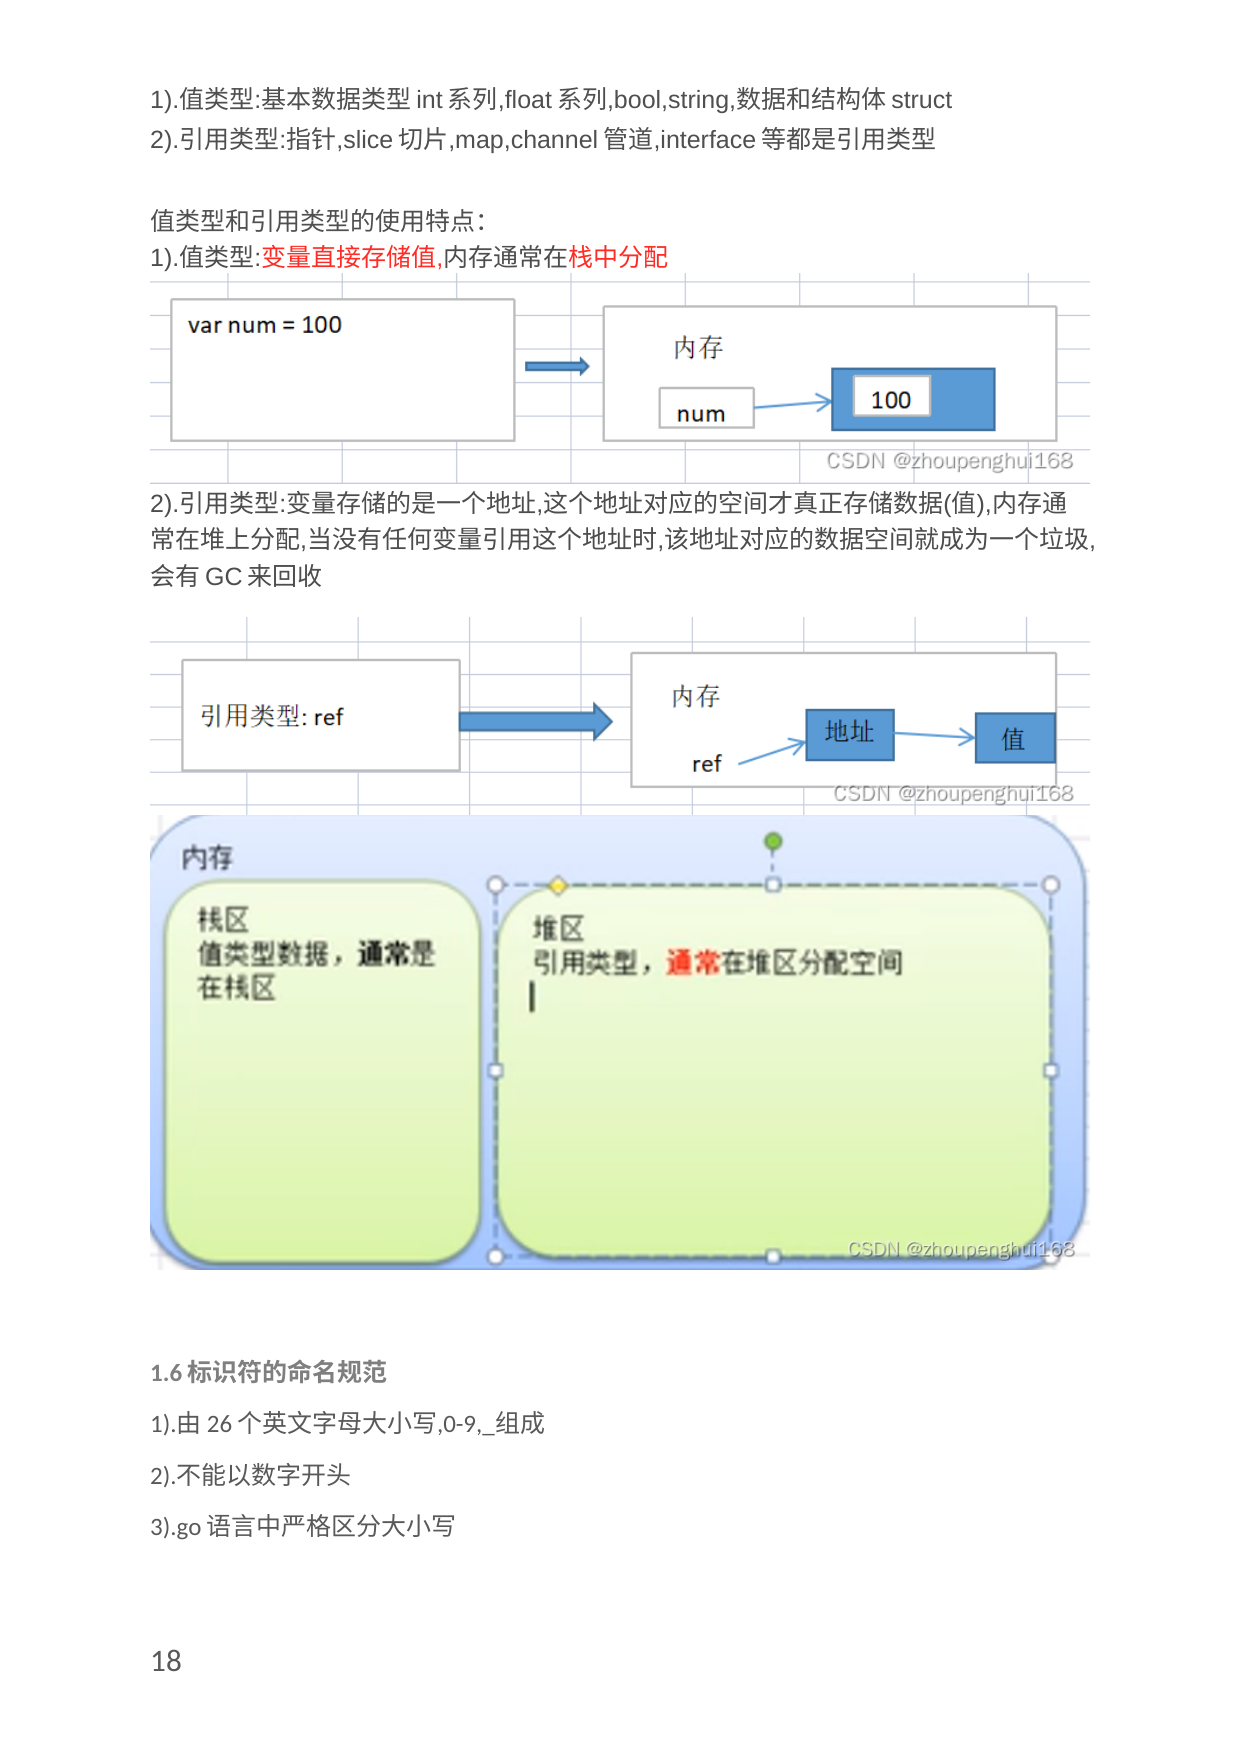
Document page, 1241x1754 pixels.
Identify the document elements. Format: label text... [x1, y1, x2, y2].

subtitle 1.6 标识符的命名规范 [150, 1352, 1090, 1388]
text 1).值类型:基本数据类型int系列,float系列,bool,string,数据和结构体struct [150, 75, 1090, 116]
picture [150, 273, 1091, 484]
picture [150, 617, 1091, 1270]
text 2).引用类型:指针,slice切片,map,channel管道,interface等都是引用类型 [150, 116, 1090, 156]
text 2).不能以数字开头 [150, 1455, 1090, 1491]
text 2).引用类型:变量存储的是一个地址,这个地址对应的空间才真正存储数据(值),内存通常在堆上分配,当没有任何变量引用这个地址时,该地址对应的数据空间就成为一个垃圾,会有GC来回收 [150, 484, 1090, 592]
text 1).由26个英文字母大小写,0-9,_组成 [150, 1403, 1090, 1440]
text 1).值类型:变量直接存储值,内存通常在栈中分配 [150, 237, 1090, 273]
text 3).go语言中严格区分大小写 [150, 1507, 1090, 1543]
text 值类型和引用类型的使用特点： [150, 197, 1090, 237]
